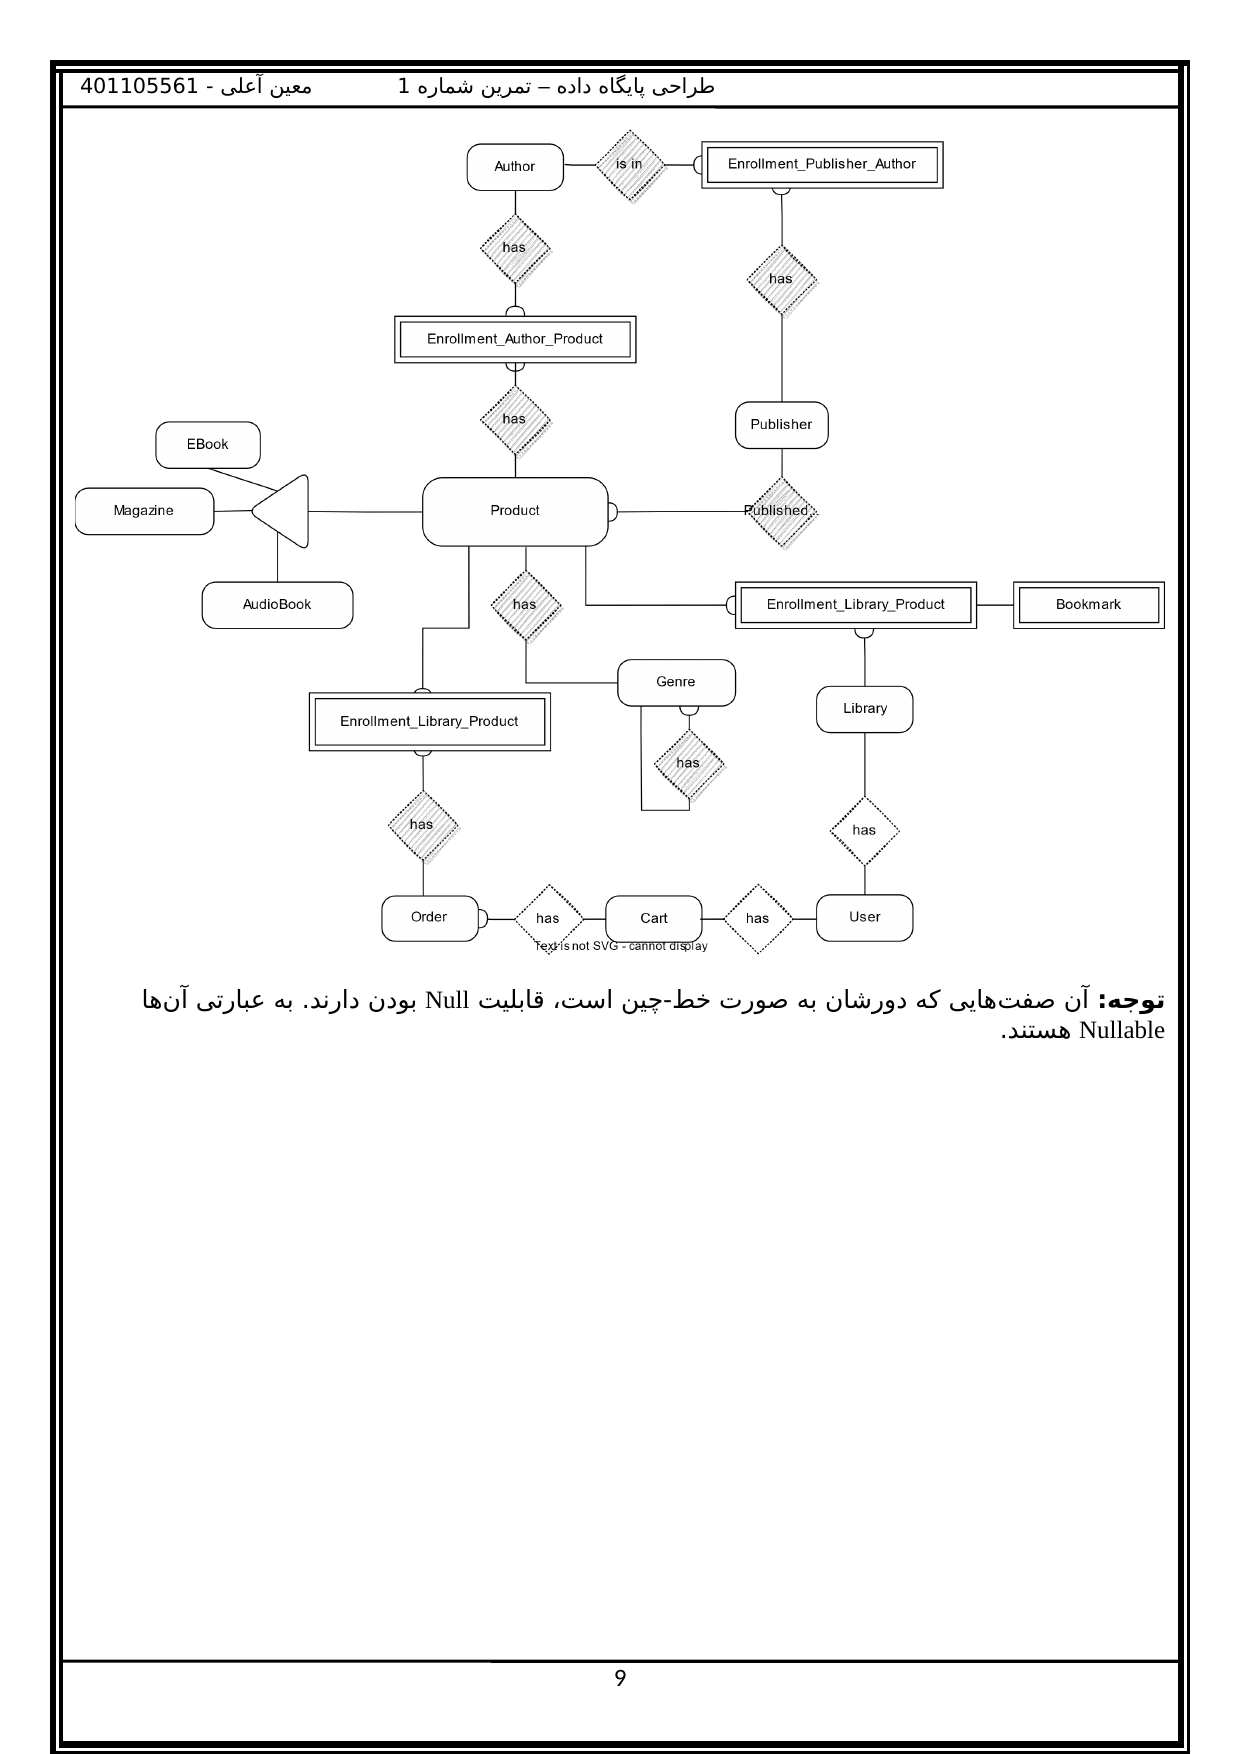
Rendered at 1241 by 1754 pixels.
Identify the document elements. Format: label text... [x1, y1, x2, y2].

text توجه: آن صفت‌هایی که دورشان به صورت خط-چین است، قابلیت Null بودن دارند. به عبارتی آن‌ها Nullable هستند. [75, 985, 1165, 1044]
picture [75, 129, 1166, 955]
